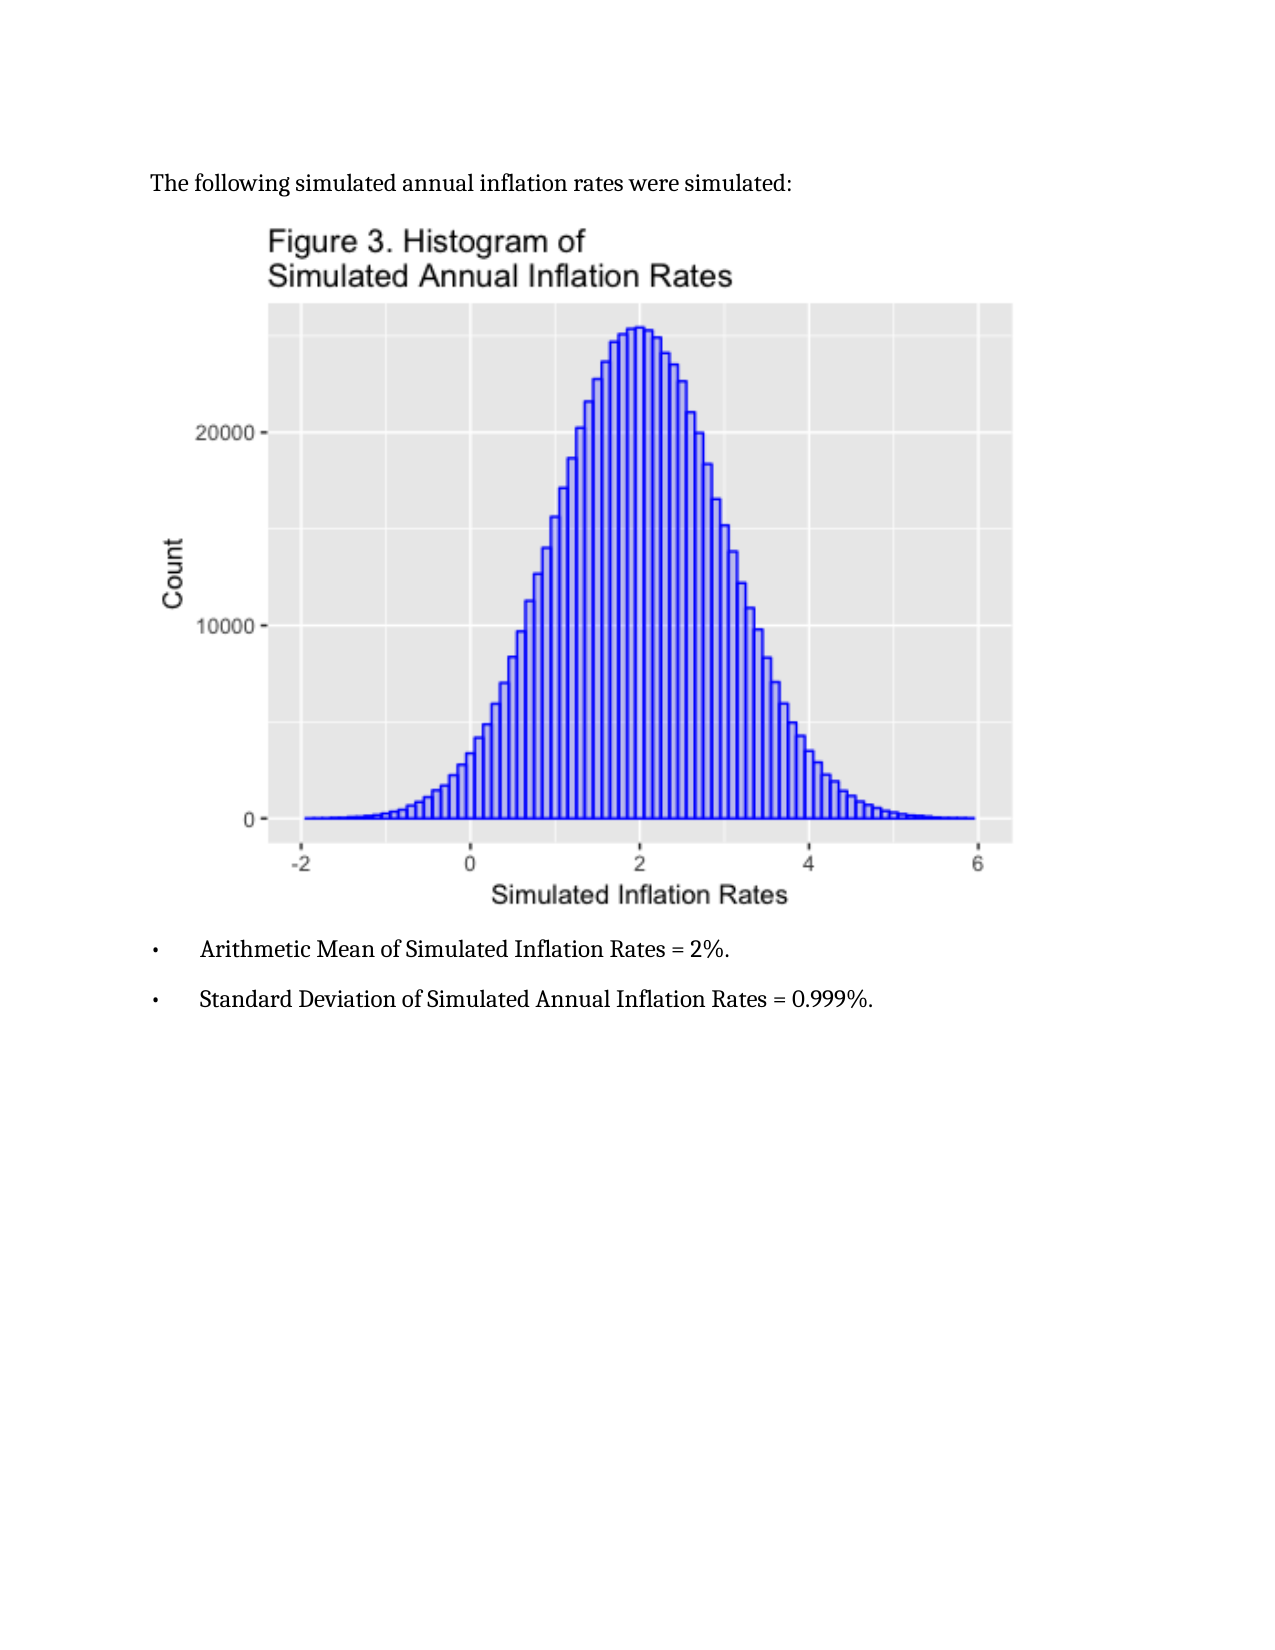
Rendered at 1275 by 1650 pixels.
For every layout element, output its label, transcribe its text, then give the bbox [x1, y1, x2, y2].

text The following simulated annual inflation rates were simulated: [150, 169, 1125, 197]
list Standard Deviation of Simulated Annual Inflation Rates = 0.999%. [150, 984, 1125, 1013]
picture [150, 216, 1025, 917]
list Arithmetic Mean of Simulated Inflation Rates = 2%. [150, 935, 1125, 964]
